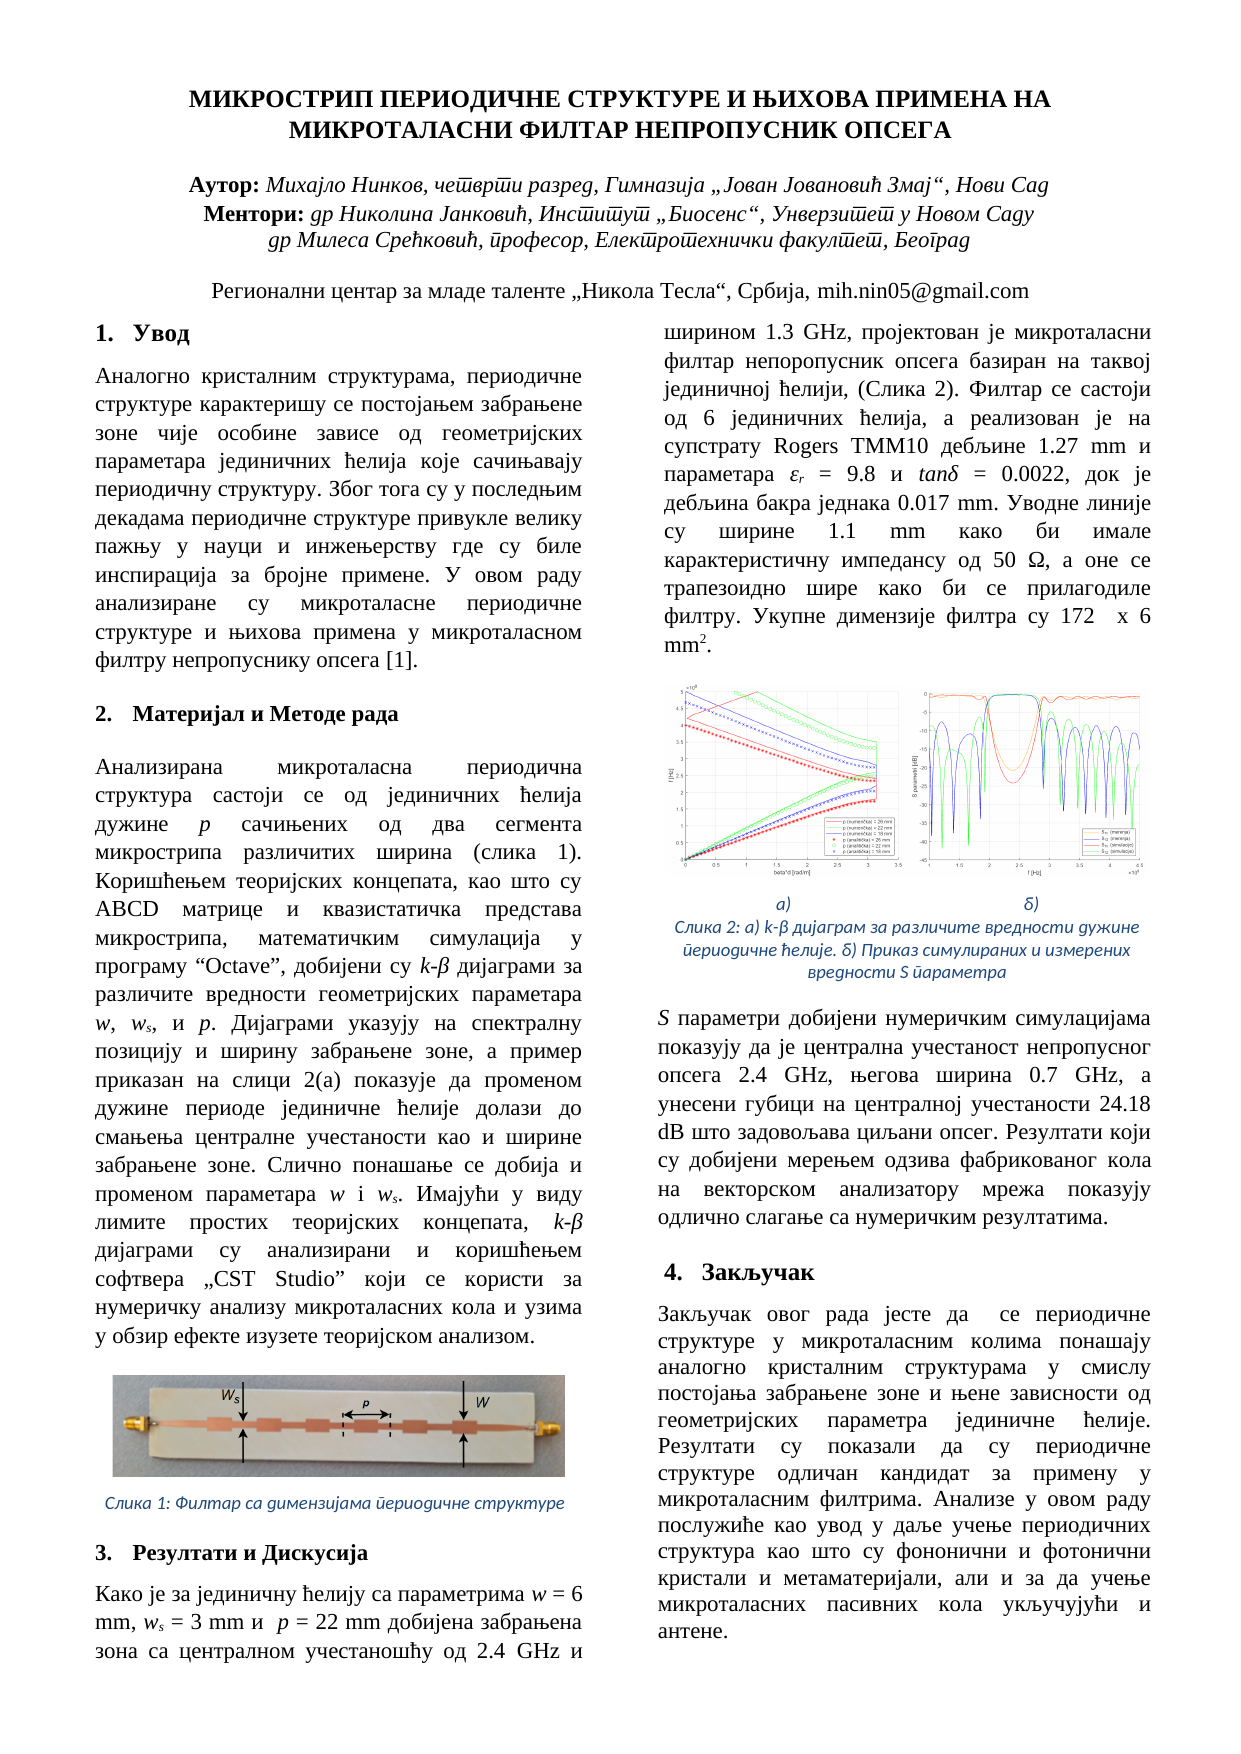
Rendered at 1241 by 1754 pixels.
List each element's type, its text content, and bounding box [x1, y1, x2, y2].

text а) б) Слика 2: а) k-β дијаграм за различите вредности дужине периодичне ћелије. б) Приказ симулираних и измерених вредности S параметра [664, 892, 1152, 983]
list Резултати и Дискусија [95, 1539, 583, 1565]
text Аутор: Михајло Нинков, четврти разред, Гимназија „Јован Јовановић Змај“, Нови Сад [89, 171, 1152, 197]
text Слика 1: Филтар са димензијама периодичне структуре [89, 1491, 583, 1514]
list Увод [95, 318, 583, 347]
picture [112, 1375, 565, 1477]
text МИКРОСТРИП ПЕРИОДИЧНЕ СТРУКТУРЕ И ЊИХОВА ПРИМЕНА НА МИКРОТАЛАСНИ ФИЛТАР НЕПРОПУСНИК ОПСЕГА [89, 84, 1152, 144]
text Како је за јединичну ћелију са параметрима w = 6 mm, ws = 3 mm и p = 22 mm добијена забрањена зона са централном учестаношћу од 2.4 GHz и ширином 1.3 GHz, пројектован је микроталасни филтар непоропусник опсега базиран на таквој јединичној ћелији, (Слика 2). Филтар се састоји од 6 јединичних ћелија, а реализован је на супстрату Rogers TMM10 дебљине 1.27 mm и параметара εr = 9.8 и tanδ = 0.0022, док је дебљина бакра једнака 0.017 mm. Уводне линије су ширине 1.1 mm како би имале карактеристичну импедансу од 50 Ω, а оне се трапезоидно шире како би се прилагодиле филтру. Укупне димензије филтра су 172 x 6 mm2. [95, 1580, 583, 1663]
text Регионални центар за младе таленте „Никола Тесла“, Србија, mih.nin05@gmail.com [89, 277, 1152, 304]
picture [666, 684, 1150, 878]
text Закључак овог рада јесте да се периодичне структуре у микроталасним колима понашају аналогно кристалним структурама у смислу постојања забрањене зоне и њене зависности од геометријских параметра јединичне ћелије. Резултати су показали да су периодичне структуре одличан кандидат за примену у микроталасним филтрима. Анализе у овом раду послужиће као увод у даље учење периодичних структура као што су фононични и фотонични кристали и метаматеријали, али и за да учење микроталасних пасивних кола укључујући и антене. [658, 1300, 1152, 1643]
text Како је за јединичну ћелију са параметрима w = 6 mm, ws = 3 mm и p = 22 mm добијена забрањена зона са централном учестаношћу од 2.4 GHz и ширином 1.3 GHz, пројектован је микроталасни филтар непоропусник опсега базиран на таквој јединичној ћелији, (Слика 2). Филтар се састоји од 6 јединичних ћелија, а реализован је на супстрату Rogers TMM10 дебљине 1.27 mm и параметара εr = 9.8 и tanδ = 0.0022, док је дебљина бакра једнака 0.017 mm. Уводне линије су ширине 1.1 mm како би имале карактеристичну импедансу од 50 Ω, а оне се трапезоидно шире како би се прилагодиле филтру. Укупне димензије филтра су 172 x 6 mm2. [664, 318, 1152, 657]
text S параметри добијени нумеричким симулацијама показују да је централна учестаност непропусног опсега 2.4 GHz, његова ширина 0.7 GHz, а унесени губици на централној учестаности 24.18 dB што задовољава циљани опсег. Резултати који су добијени мерењем одзива фабрикованог кола на векторском анализатору мрежа показују одлично слагање са нумеричким резултатима. [658, 1004, 1152, 1230]
list Материјал и Методе рада [95, 699, 583, 726]
text Аналогно кристалним структурама, периодичне структуре карактеришу се постојањем забрањене зоне чије особине зависе од геометријских параметара јединичних ћелија које сачињавају периодичну структуру. Због тога су у последњим декадама периодичне структуре привукле велику пажњу у науци и инжењерству где су биле инспирација за бројне примене. У овом раду анализиране су микроталасне периодичне структуре и њихова примена у микроталасном филтру непропуснику опсега [1]. [95, 362, 583, 672]
text Анализирана микроталасна периодична структура састоји се од јединичних ћелија дужине p сачињених од два сегмента микрострипа различитих ширина (слика 1). Коришћењем теоријских концепата, као што су ABCD матрице и квазистатичка представа микрострипа, математичким симулација у програму “Octave”, добијени су k-β дијаграми за различите вредности геометријских параметара w, ws, и p. Дијаграми указују на спектралну позицију и ширину забрањене зоне, а пример приказан на слици 2(а) показује да променом дужине периоде јединичне ћелије долази до смањења централне учестаности као и ширине забрањене зоне. Слично понашање се добија и променом параметара w i ws. Имајући у виду лимите простих теоријских концепата, k-β дијаграми су анализирани и коришћењем софтвера „CST Studio” који се користи за нумеричку анализу микроталасних кола и узима у обзир ефекте изузете теоријском анализом. [95, 753, 583, 1348]
list Закључак [664, 1257, 1152, 1286]
text Ментори: др Николина Јанковић, Институт „Биосенс“, Унверзитет у Новом Саду др Милеса Срећковић, професор, Електротехнички факултет, Београд [89, 199, 1152, 252]
